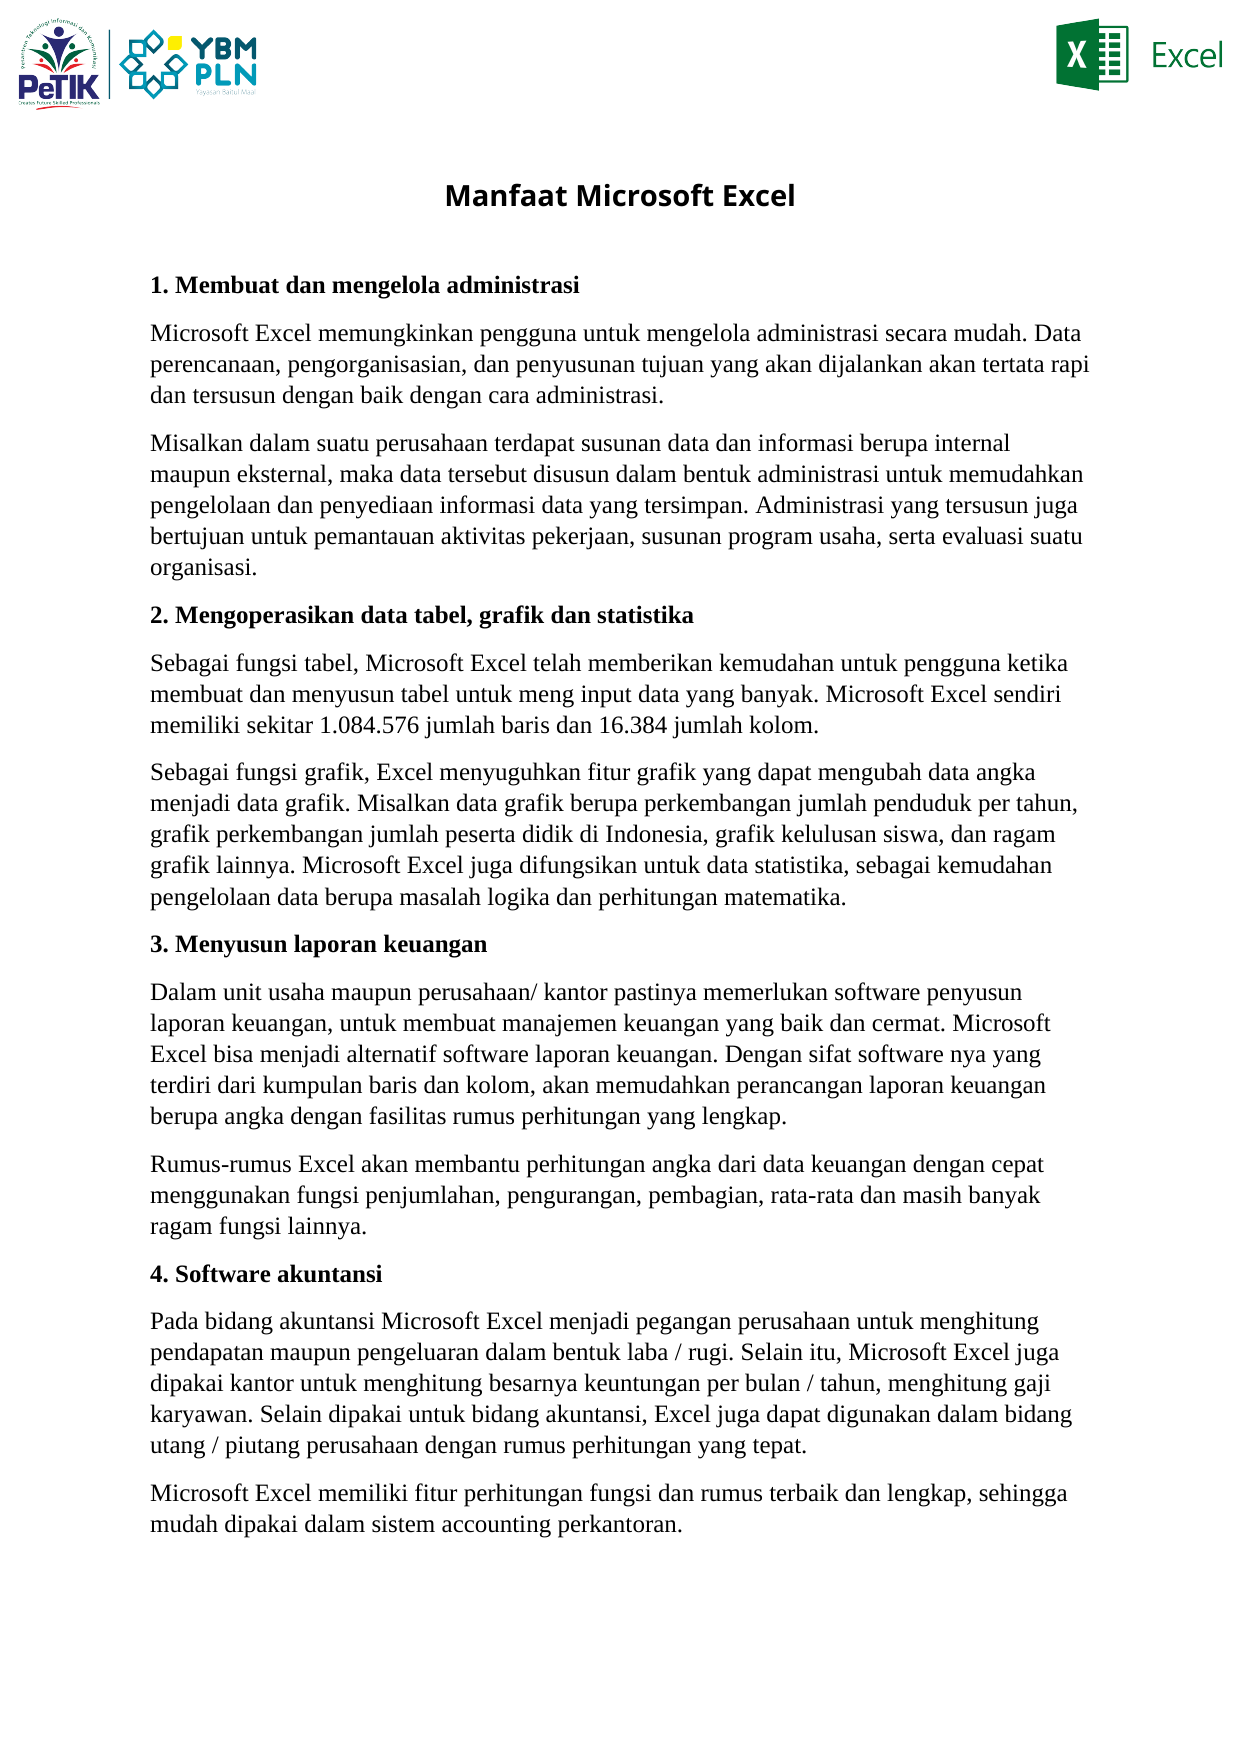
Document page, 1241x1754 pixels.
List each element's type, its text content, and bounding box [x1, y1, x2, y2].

text Rumus-rumus Excel akan membantu perhitungan angka dari data keuangan dengan cepat menggunakan fungsi penjumlahan, pengurangan, pembagian, rata-rata dan masih banyak ragam fungsi lainnya. [150, 1149, 1090, 1240]
text Sebagai fungsi grafik, Excel menyuguhkan fitur grafik yang dapat mengubah data angka menjadi data grafik. Misalkan data grafik berupa perkembangan jumlah penduduk per tahun, grafik perkembangan jumlah peserta didik di Indonesia, grafik kelulusan siswa, dan ragam grafik lainnya. Microsoft Excel juga difungsikan untuk data statistika, sebagai kemudahan pengelolaan data berupa masalah logika dan perhitungan matematika. [150, 757, 1090, 910]
text 3. Menyusun laporan keuangan [150, 929, 1090, 958]
text Sebagai fungsi tabel, Microsoft Excel telah memberikan kemudahan untuk pengguna ketika membuat dan menyusun tabel untuk meng input data yang banyak. Microsoft Excel sendiri memiliki sekitar 1.084.576 jumlah baris dan 16.384 jumlah kolom. [150, 648, 1090, 738]
text Microsoft Excel memungkinkan pengguna untuk mengelola administrasi secara mudah. Data perencanaan, pengorganisasian, dan penyusunan tujuan yang akan dijalankan akan tertata rapi dan tersusun dengan baik dengan cara administrasi. [150, 318, 1090, 409]
text 4. Software akuntansi [150, 1259, 1090, 1287]
subtitle Manfaat Microsoft Excel [150, 175, 1090, 215]
text Dalam unit usaha maupun perusahaan/ kantor pastinya memerlukan software penyusun laporan keuangan, untuk membuat manajemen keuangan yang baik dan cermat. Microsoft Excel bisa menjadi alternatif software laporan keuangan. Dengan sifat software nya yang terdiri dari kumpulan baris dan kolom, akan memudahkan perancangan laporan keuangan berupa angka dengan fasilitas rumus perhitungan yang lengkap. [150, 977, 1090, 1130]
text 1. Membuat dan mengelola administrasi [150, 271, 1090, 299]
text 2. Mengoperasikan data tabel, grafik dan statistika [150, 600, 1090, 629]
picture [1038, 0, 1241, 109]
text Microsoft Excel memiliki fitur perhitungan fungsi dan rumus terbaik dan lengkap, sehingga mudah dipakai dalam sistem accounting perkantoran. [150, 1478, 1090, 1538]
text Misalkan dalam suatu perusahaan terdapat susunan data dan informasi berupa internal maupun eksternal, maka data tersebut disusun dalam bentuk administrasi untuk memudahkan pengelolaan dan penyediaan informasi data yang tersimpan. Administrasi yang tersusun juga bertujuan untuk pemantauan aktivitas pekerjaan, susunan program usaha, serta evaluasi suatu organisasi. [150, 428, 1090, 581]
picture [18, 18, 257, 110]
text Pada bidang akuntansi Microsoft Excel menjadi pegangan perusahaan untuk menghitung pendapatan maupun pengeluaran dalam bentuk laba / rugi. Selain itu, Microsoft Excel juga dipakai kantor untuk menghitung besarnya keuntungan per bulan / tahun, menghitung gaji karyawan. Selain dipakai untuk bidang akuntansi, Excel juga dapat digunakan dalam bidang utang / piutang perusahaan dengan rumus perhitungan yang tepat. [150, 1306, 1090, 1459]
